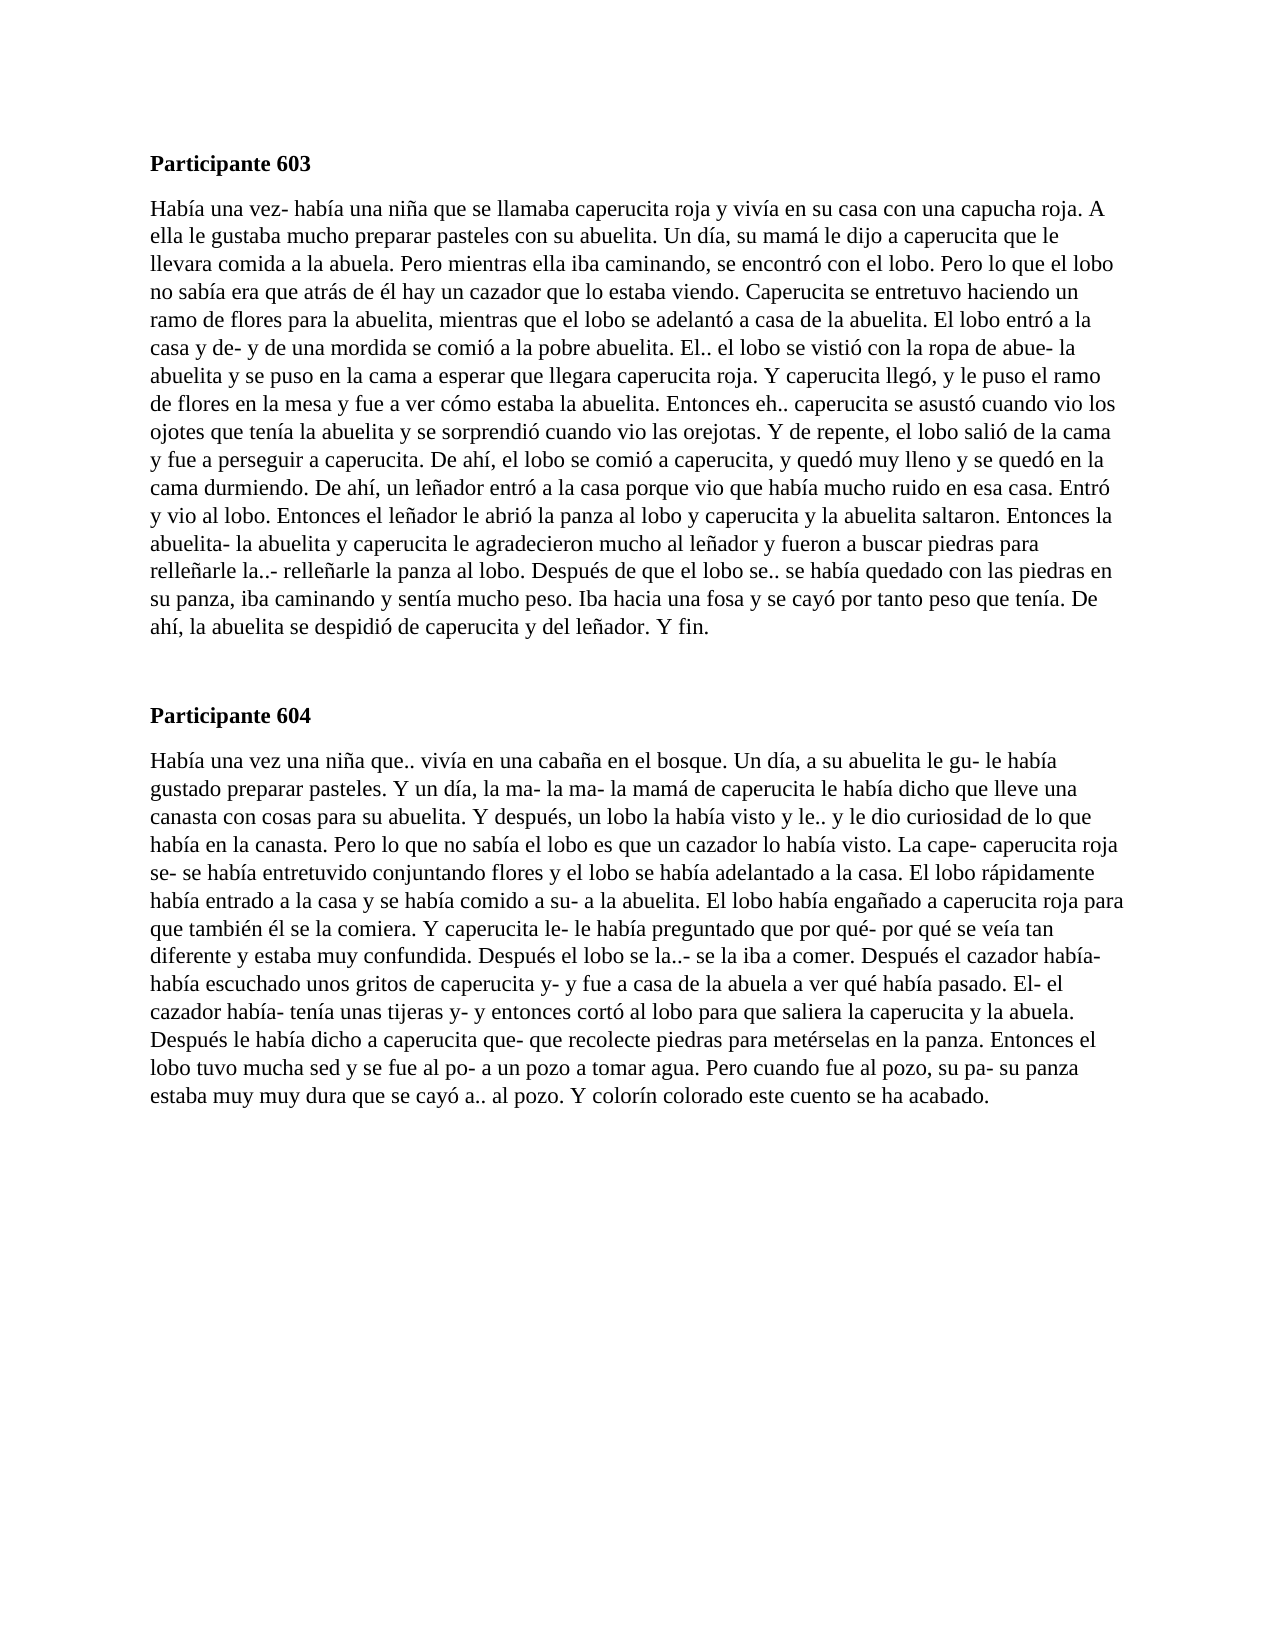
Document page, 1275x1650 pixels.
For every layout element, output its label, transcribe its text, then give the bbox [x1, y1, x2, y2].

text Había una vez- había una niña que se llamaba caperucita roja y vivía en su casa con una capucha roja. A ella le gustaba mucho preparar pasteles con su abuelita. Un día, su mamá le dijo a caperucita que le llevara comida a la abuela. Pero mientras ella iba caminando, se encontró con el lobo. Pero lo que el lobo no sabía era que atrás de él hay un cazador que lo estaba viendo. Caperucita se entretuvo haciendo un ramo de flores para la abuelita, mientras que el lobo se adelantó a casa de la abuelita. El lobo entró a la casa y de- y de una mordida se comió a la pobre abuelita. El.. el lobo se vistió con la ropa de abue- la abuelita y se puso en la cama a esperar que llegara caperucita roja. Y caperucita llegó, y le puso el ramo de flores en la mesa y fue a ver cómo estaba la abuelita. Entonces eh.. caperucita se asustó cuando vio los ojotes que tenía la abuelita y se sorprendió cuando vio las orejotas. Y de repente, el lobo salió de la cama y fue a perseguir a caperucita. De ahí, el lobo se comió a caperucita, y quedó muy lleno y se quedó en la cama durmiendo. De ahí, un leñador entró a la casa porque vio que había mucho ruido en esa casa. Entró y vio al lobo. Entonces el leñador le abrió la panza al lobo y caperucita y la abuelita saltaron. Entonces la abuelita- la abuelita y caperucita le agradecieron mucho al leñador y fueron a buscar piedras para relleñarle la..- relleñarle la panza al lobo. Después de que el lobo se.. se había quedado con las piedras en su panza, iba caminando y sentía mucho peso. Iba hacia una fosa y se cayó por tanto peso que tenía. De ahí, la abuelita se despidió de caperucita y del leñador. Y fin. [150, 194, 1125, 640]
text Participante 604 [150, 702, 1125, 729]
text Participante 603 [150, 150, 1125, 176]
text Había una vez una niña que.. vivía en una cabaña en el bosque. Un día, a su abuelita le gu- le había gustado preparar pasteles. Y un día, la ma- la ma- la mamá de caperucita le había dicho que lleve una canasta con cosas para su abuelita. Y después, un lobo la había visto y le.. y le dio curiosidad de lo que había en la canasta. Pero lo que no sabía el lobo es que un cazador lo había visto. La cape- caperucita roja se- se había entretuvido conjuntando flores y el lobo se había adelantado a la casa. El lobo rápidamente había entrado a la casa y se había comido a su- a la abuelita. El lobo había engañado a caperucita roja para que también él se la comiera. Y caperucita le- le había preguntado que por qué- por qué se veía tan diferente y estaba muy confundida. Después el lobo se la..- se la iba a comer. Después el cazador había- había escuchado unos gritos de caperucita y- y fue a casa de la abuela a ver qué había pasado. El- el cazador había- tenía unas tijeras y- y entonces cortó al lobo para que saliera la caperucita y la abuela. Después le había dicho a caperucita que- que recolecte piedras para metérselas en la panza. Entonces el lobo tuvo mucha sed y se fue al po- a un pozo a tomar agua. Pero cuando fue al pozo, su pa- su panza estaba muy muy dura que se cayó a.. al pozo. Y colorín colorado este cuento se ha acabado. [150, 747, 1125, 1108]
